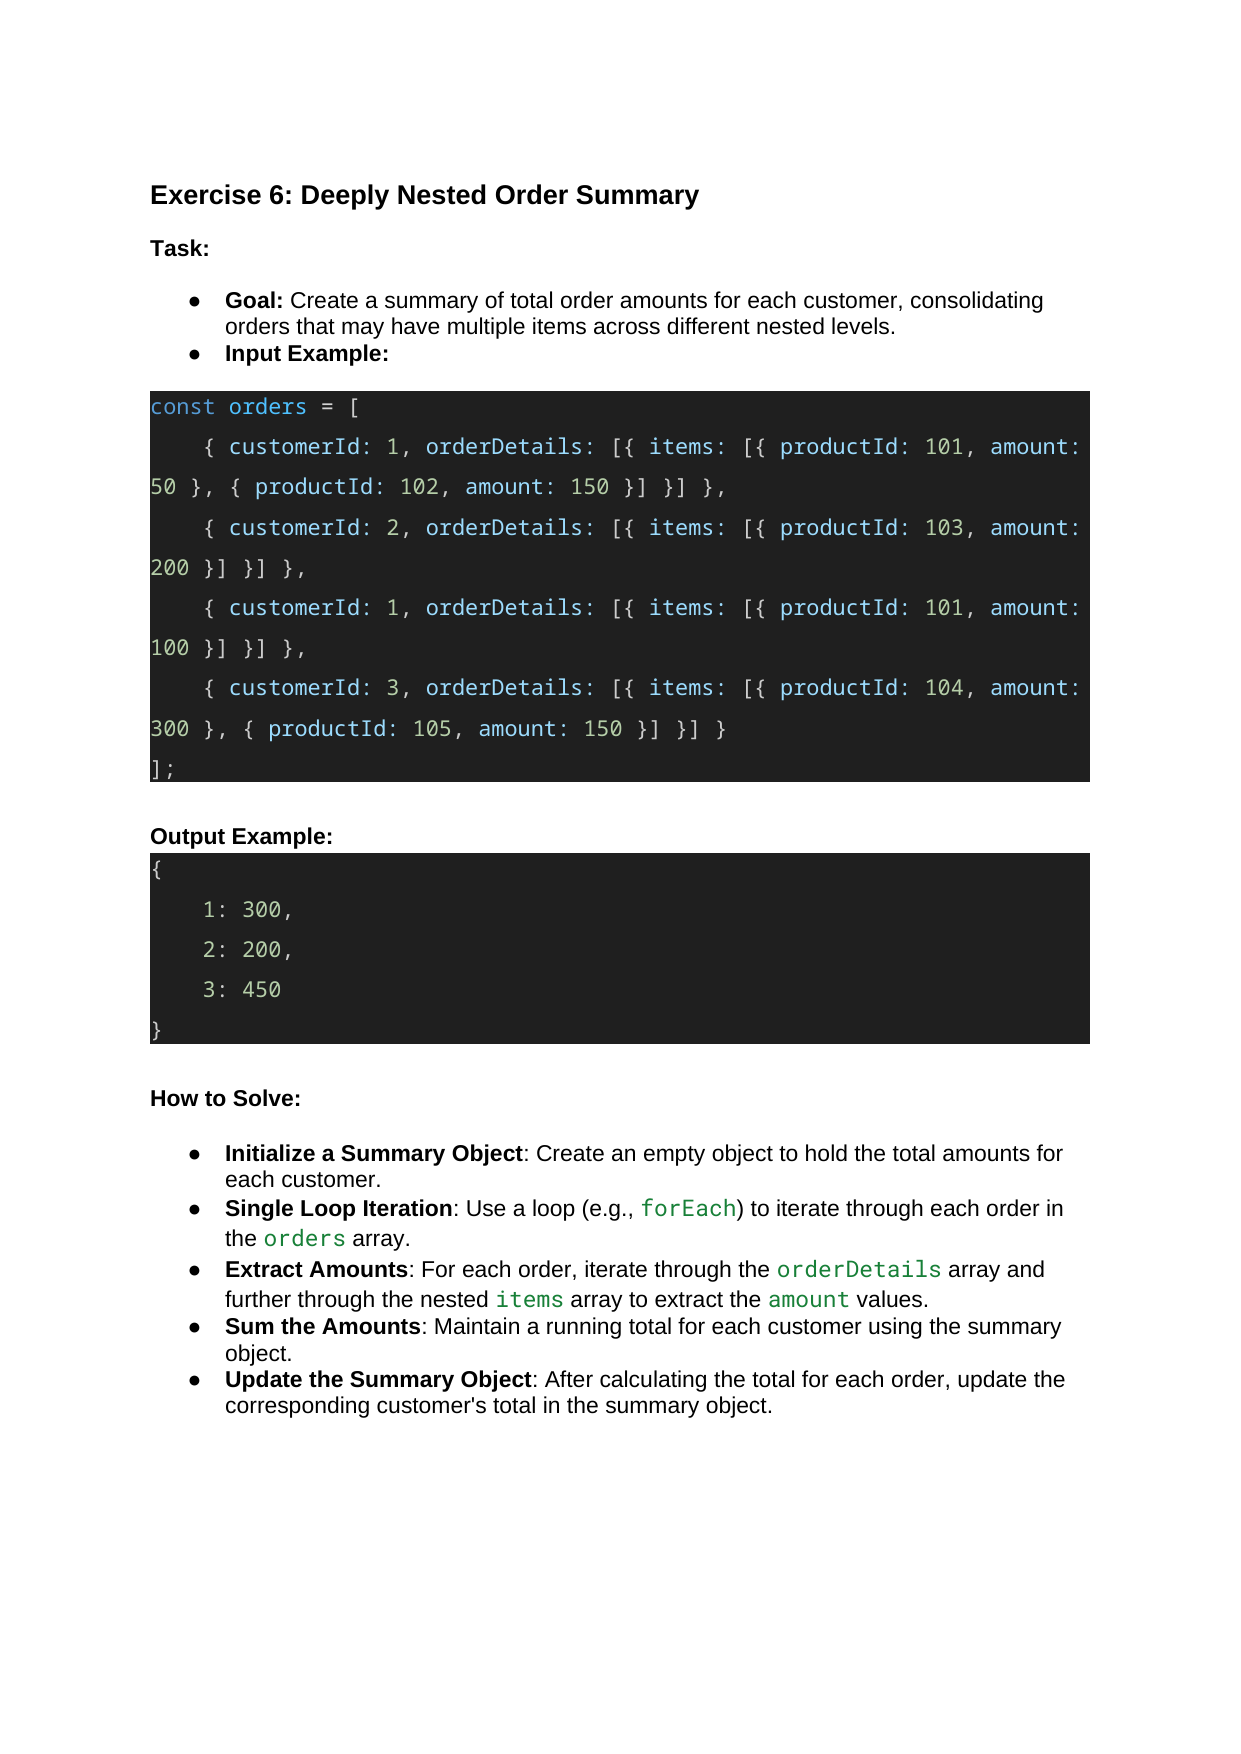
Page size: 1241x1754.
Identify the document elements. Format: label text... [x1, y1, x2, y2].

text Output Example: [150, 823, 1090, 849]
list Initialize a Summary Object: Create an empty object to hold the total amounts for each customer. [187, 1140, 1090, 1192]
text ]; [150, 753, 1090, 782]
text { [150, 853, 1090, 883]
list Input Example: [187, 339, 1090, 366]
text const orders = [ [150, 391, 1090, 421]
list Extract Amounts: For each order, iterate through the orderDetails array and further through the nested items array to extract the amount values. [187, 1253, 1090, 1313]
text 3: 450 [150, 974, 1090, 1004]
text { customerId: 1, orderDetails: [{ items: [{ productId: 101, amount: 100 }] }] }, [150, 592, 1090, 662]
text } [150, 1014, 1090, 1044]
list Update the Summary Object: After calculating the total for each order, update the corresponding customer's total in the summary object. [187, 1366, 1090, 1419]
text Task: [150, 235, 1090, 262]
text 2: 200, [150, 934, 1090, 963]
text 1: 300, [150, 893, 1090, 923]
text How to Solve: [150, 1084, 1090, 1111]
text { customerId: 3, orderDetails: [{ items: [{ productId: 104, amount: 300 }, { productId: 105, amount: 150 }] }] } [150, 672, 1090, 742]
list Sum the Amounts: Maintain a running total for each customer using the summary object. [187, 1313, 1090, 1366]
list Single Loop Iteration: Use a loop (e.g., forEach) to iterate through each order in the orders array. [187, 1192, 1090, 1253]
list Goal: Create a summary of total order amounts for each customer, consolidating orders that may have multiple items across different nested levels. [187, 287, 1090, 339]
text { customerId: 1, orderDetails: [{ items: [{ productId: 101, amount: 50 }, { productId: 102, amount: 150 }] }] }, [150, 431, 1090, 501]
subtitle Exercise 6: Deeply Nested Order Summary [150, 179, 1090, 210]
text { customerId: 2, orderDetails: [{ items: [{ productId: 103, amount: 200 }] }] }, [150, 511, 1090, 581]
